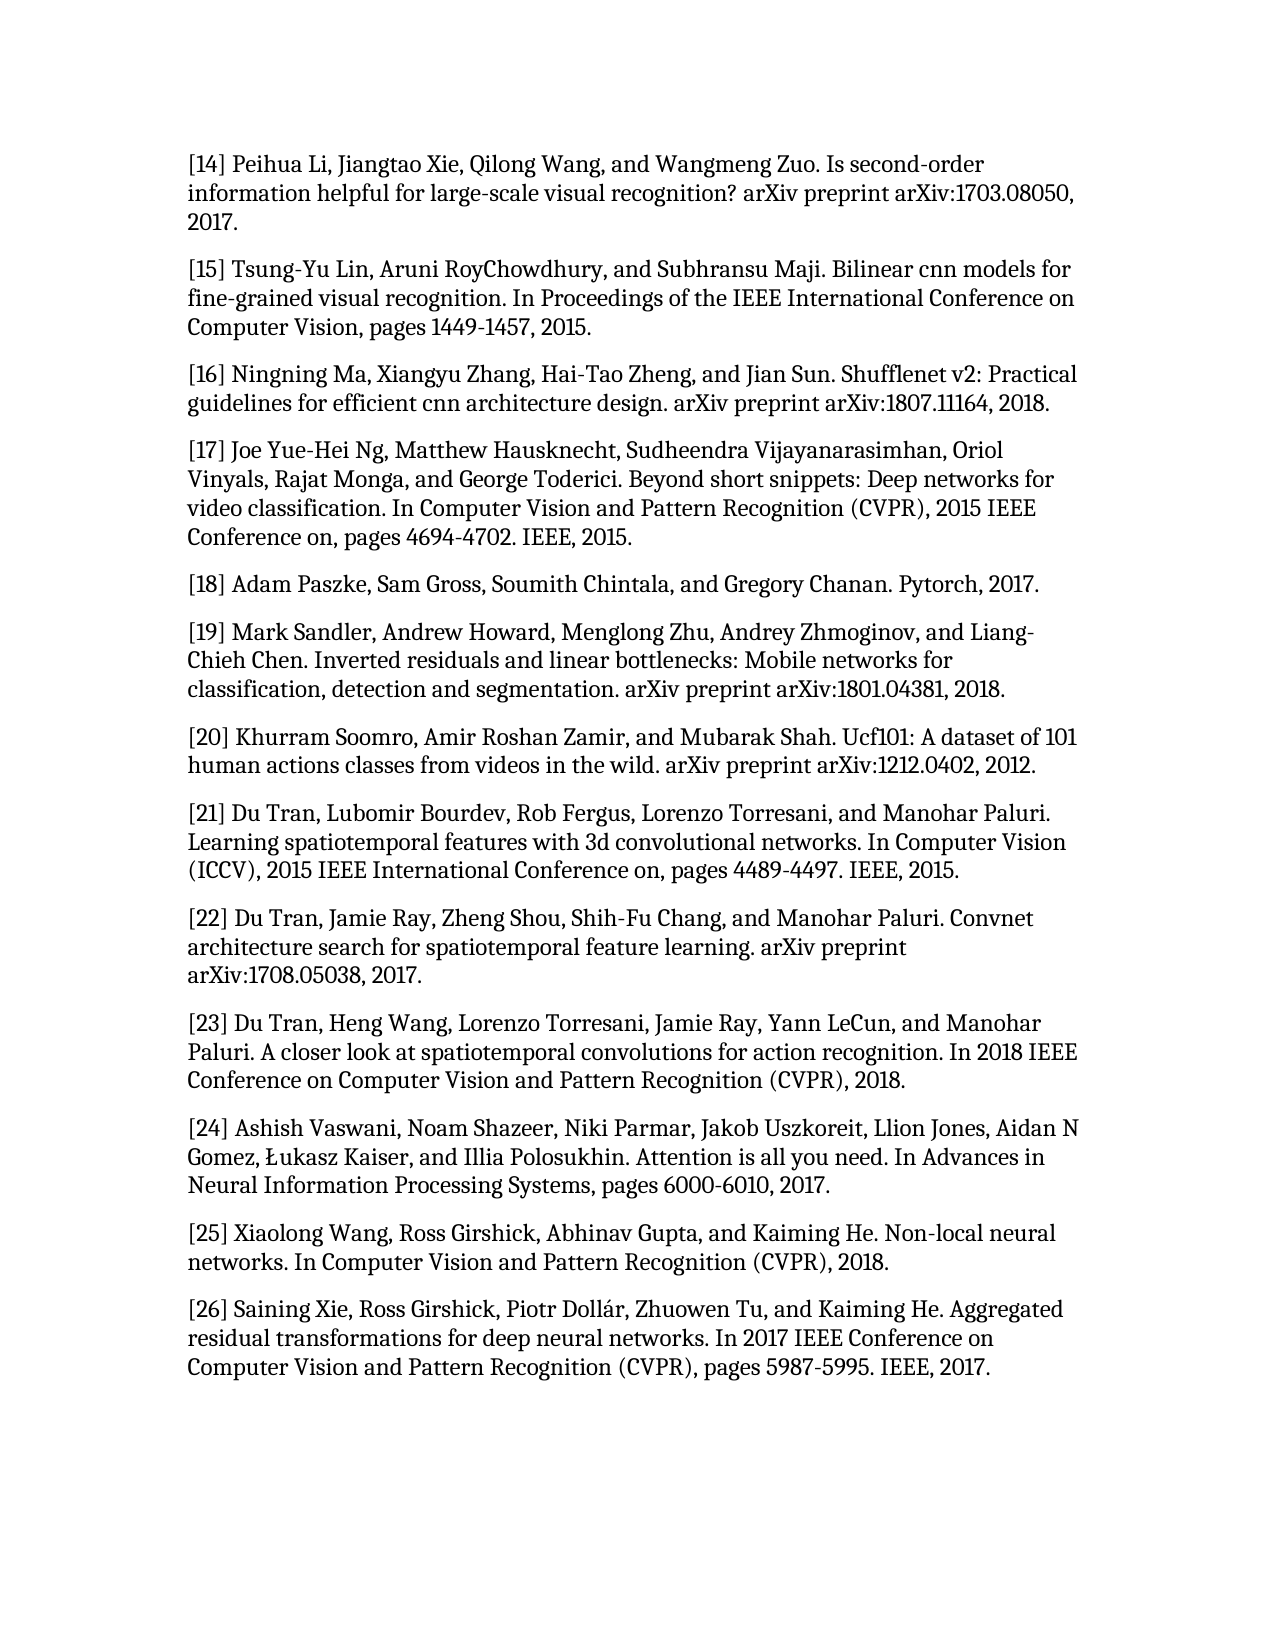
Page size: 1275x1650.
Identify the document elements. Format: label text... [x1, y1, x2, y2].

text [24] Ashish Vaswani, Noam Shazeer, Niki Parmar, Jakob Uszkoreit, Llion Jones, Aidan N Gomez, Łukasz Kaiser, and Illia Polosukhin. Attention is all you need. In Advances in Neural Information Processing Systems, pages 6000-6010, 2017. [187, 1114, 1087, 1200]
text [19] Mark Sandler, Andrew Howard, Menglong Zhu, Andrey Zhmoginov, and Liang-Chieh Chen. Inverted residuals and linear bottlenecks: Mobile networks for classification, detection and segmentation. arXiv preprint arXiv:1801.04381, 2018. [187, 617, 1087, 704]
text [16] Ningning Ma, Xiangyu Zhang, Hai-Tao Zheng, and Jian Sun. Shufflenet v2: Practical guidelines for efficient cnn architecture design. arXiv preprint arXiv:1807.11164, 2018. [187, 360, 1087, 417]
text [23] Du Tran, Heng Wang, Lorenzo Torresani, Jamie Ray, Yann LeCun, and Manohar Paluri. A closer look at spatiotemporal convolutions for action recognition. In 2018 IEEE Conference on Computer Vision and Pattern Recognition (CVPR), 2018. [187, 1009, 1087, 1095]
text [17] Joe Yue-Hei Ng, Matthew Hausknecht, Sudheendra Vijayanarasimhan, Oriol Vinyals, Rajat Monga, and George Toderici. Beyond short snippets: Deep networks for video classification. In Computer Vision and Pattern Recognition (CVPR), 2015 IEEE Conference on, pages 4694-4702. IEEE, 2015. [187, 436, 1087, 551]
text [20] Khurram Soomro, Amir Roshan Zamir, and Mubarak Shah. Ucf101: A dataset of 101 human actions classes from videos in the wild. arXiv preprint arXiv:1212.0402, 2012. [187, 722, 1087, 780]
text [21] Du Tran, Lubomir Bourdev, Rob Fergus, Lorenzo Torresani, and Manohar Paluri. Learning spatiotemporal features with 3d convolutional networks. In Computer Vision (ICCV), 2015 IEEE International Conference on, pages 4489-4497. IEEE, 2015. [187, 799, 1087, 885]
text [15] Tsung-Yu Lin, Aruni RoyChowdhury, and Subhransu Maji. Bilinear cnn models for fine-grained visual recognition. In Proceedings of the IEEE International Conference on Computer Vision, pages 1449-1457, 2015. [187, 255, 1087, 341]
text [26] Saining Xie, Ross Girshick, Piotr Dollár, Zhuowen Tu, and Kaiming He. Aggregated residual transformations for deep neural networks. In 2017 IEEE Conference on Computer Vision and Pattern Recognition (CVPR), pages 5987-5995. IEEE, 2017. [187, 1295, 1087, 1381]
text [18] Adam Paszke, Sam Gross, Soumith Chintala, and Gregory Chanan. Pytorch, 2017. [187, 570, 1087, 599]
text [14] Peihua Li, Jiangtao Xie, Qilong Wang, and Wangmeng Zuo. Is second-order information helpful for large-scale visual recognition? arXiv preprint arXiv:1703.08050, 2017. [187, 150, 1087, 236]
text [22] Du Tran, Jamie Ray, Zheng Shou, Shih-Fu Chang, and Manohar Paluri. Convnet architecture search for spatiotemporal feature learning. arXiv preprint arXiv:1708.05038, 2017. [187, 904, 1087, 990]
text [25] Xiaolong Wang, Ross Girshick, Abhinav Gupta, and Kaiming He. Non-local neural networks. In Computer Vision and Pattern Recognition (CVPR), 2018. [187, 1219, 1087, 1276]
